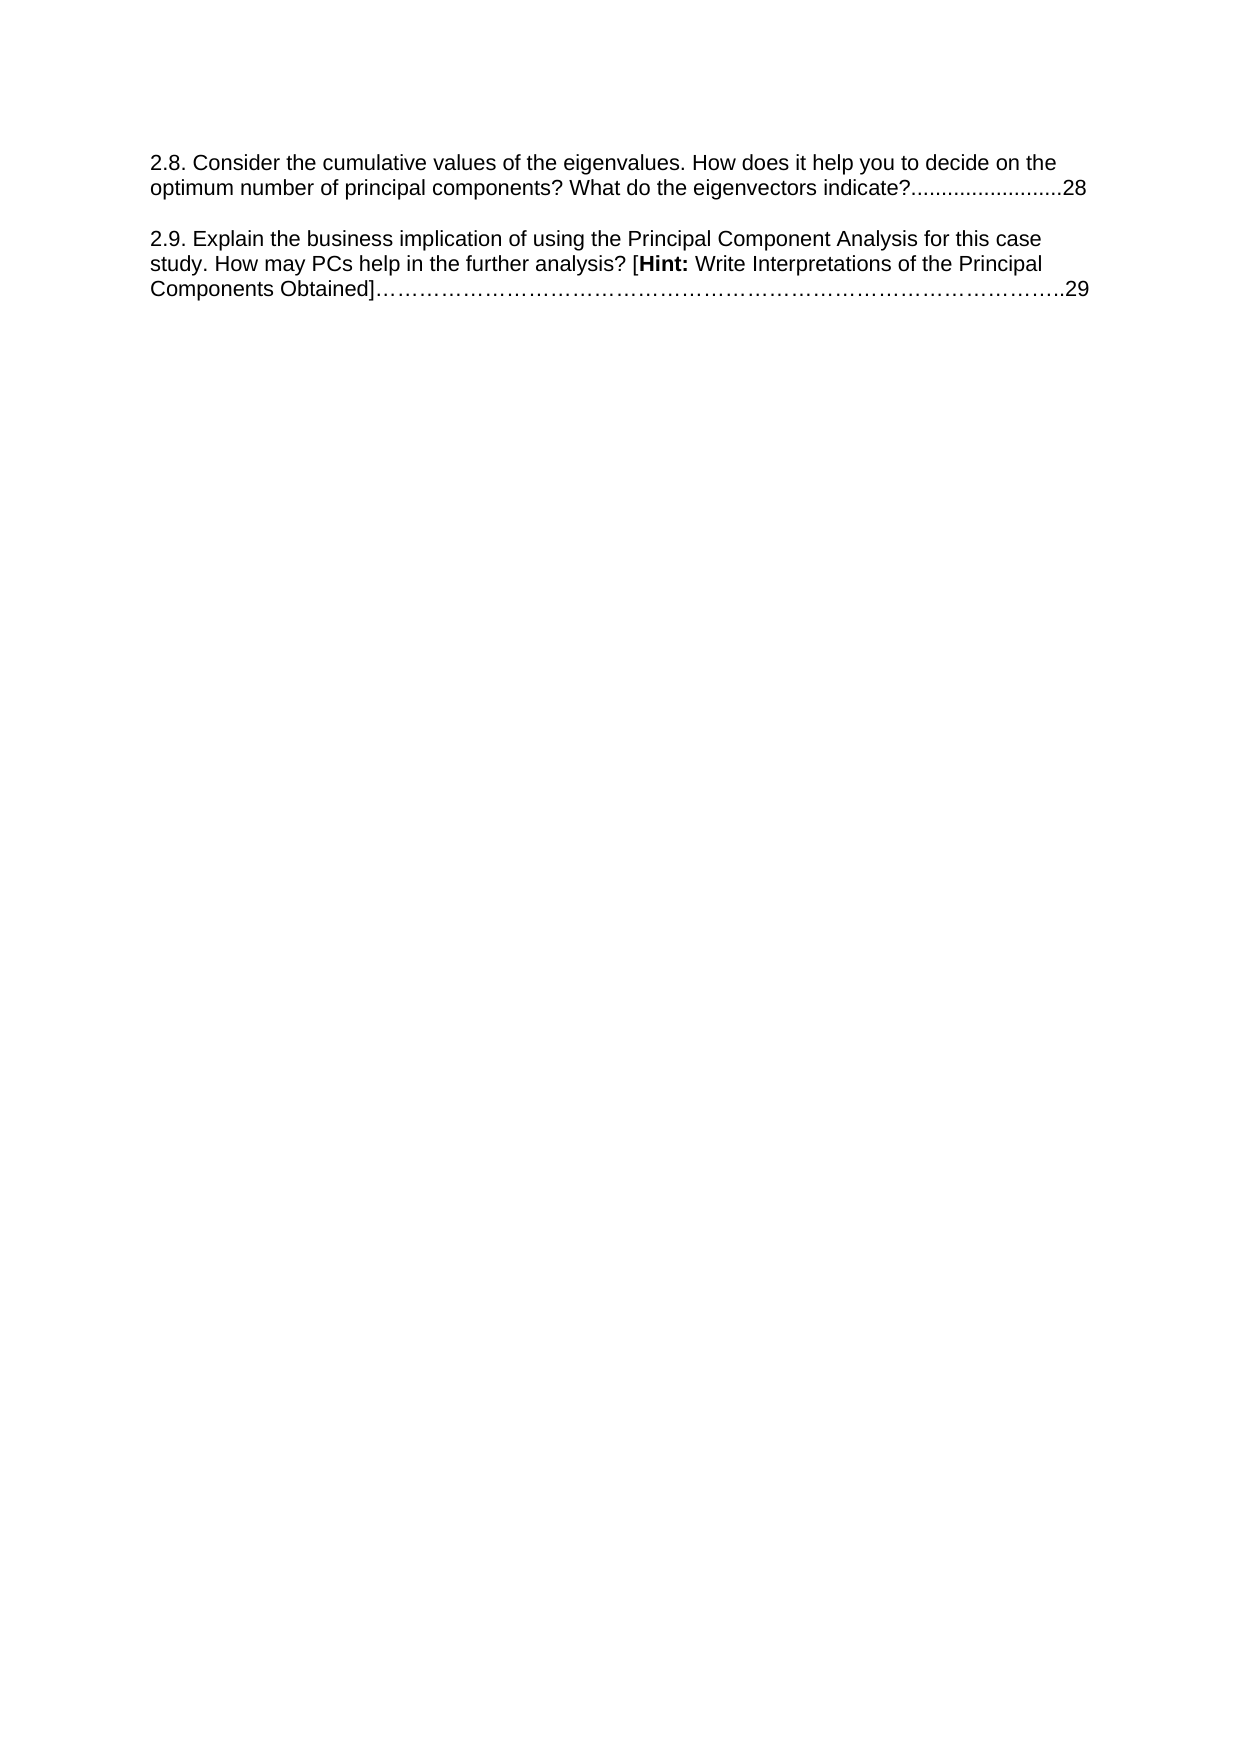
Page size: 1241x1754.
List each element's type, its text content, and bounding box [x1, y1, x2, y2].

text 2.9. Explain the business implication of using the Principal Component Analysis for this case study. How may PCs help in the further analysis? [Hint: Write Interpretations of the Principal Components Obtained]…………………………………………………………………………………..29 [150, 226, 1090, 301]
text 2.8. Consider the cumulative values of the eigenvalues. How does it help you to decide on the optimum number of principal components? What do the eigenvectors indicate?.........................28 [150, 150, 1090, 200]
